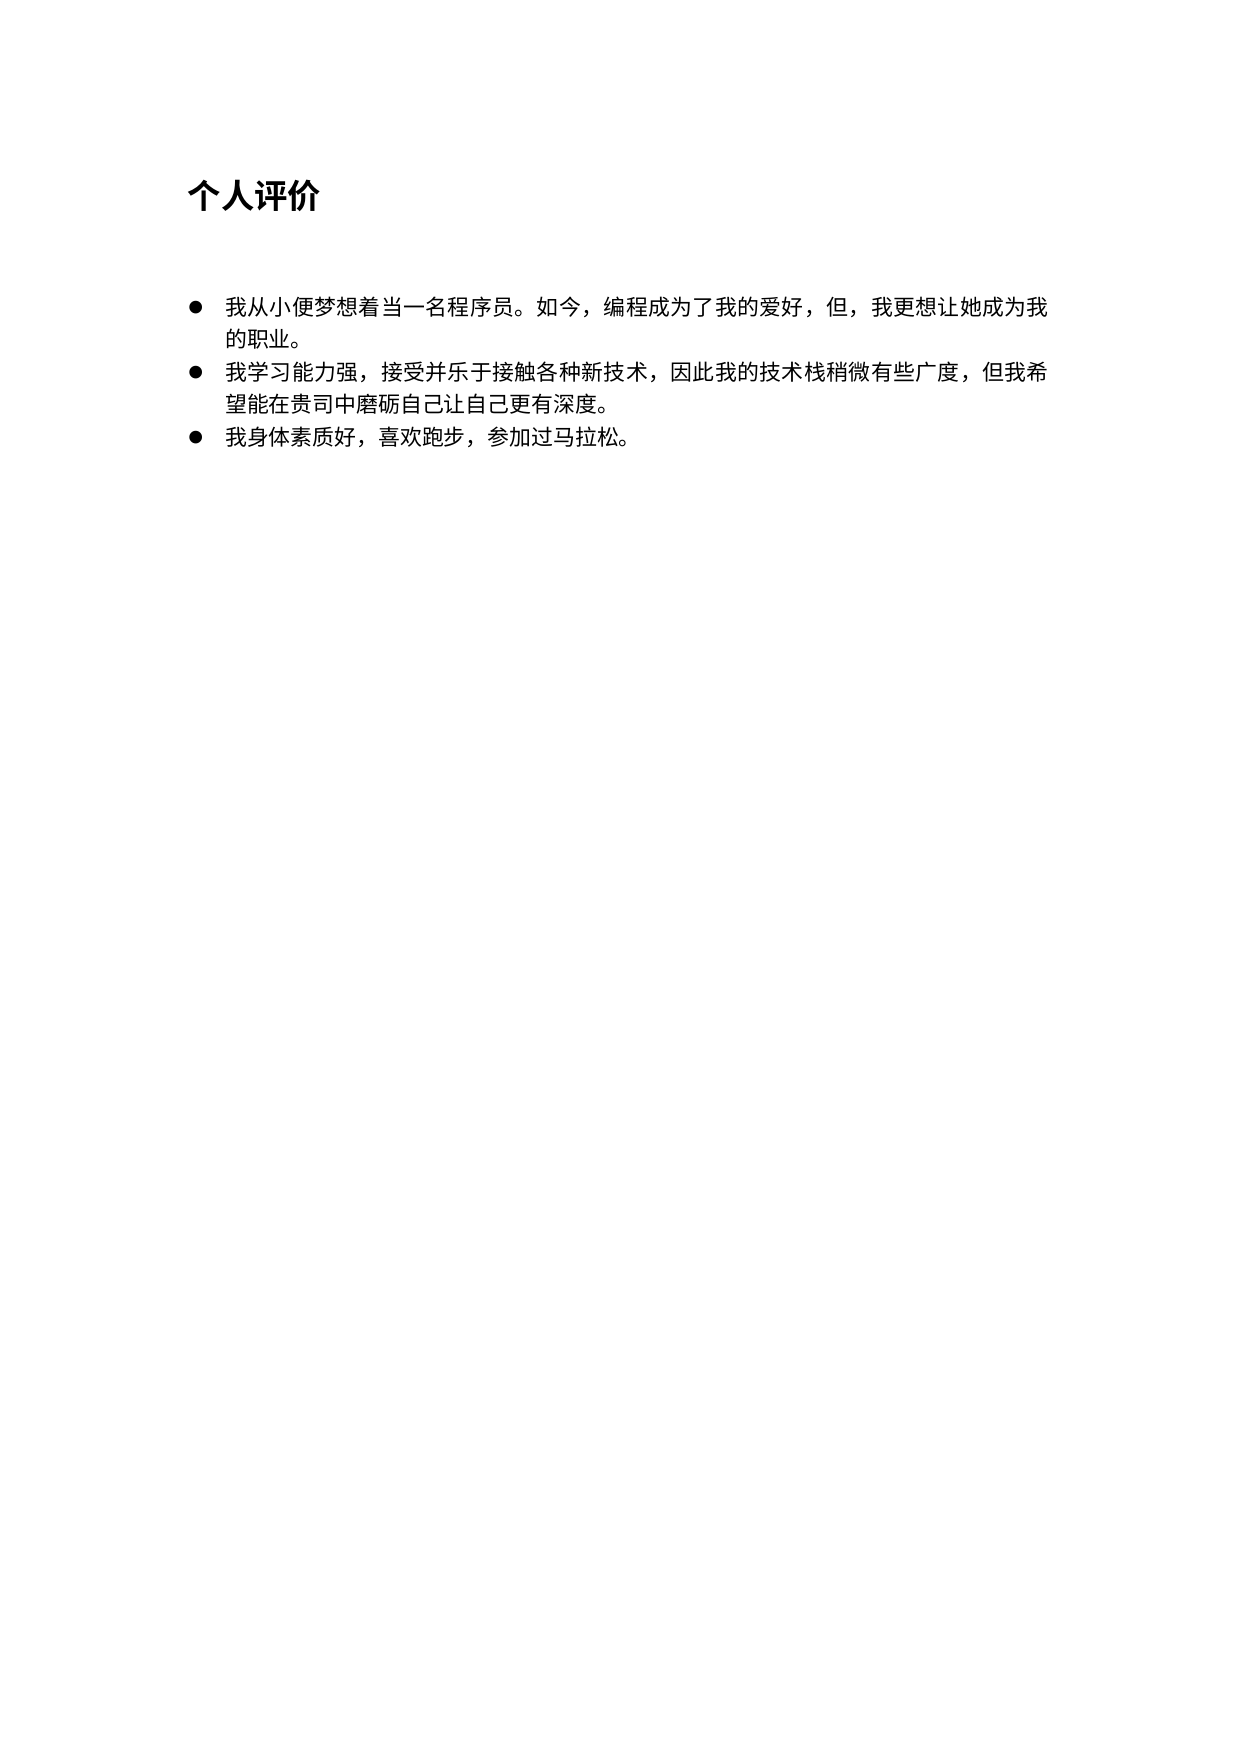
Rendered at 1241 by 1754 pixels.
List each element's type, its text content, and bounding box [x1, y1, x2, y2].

list 我从小便梦想着当一名程序员。如今，编程成为了我的爱好，但，我更想让她成为我的职业。 [187, 289, 1053, 354]
subtitle 个人评价 [187, 162, 1053, 227]
list 我身体素质好，喜欢跑步，参加过马拉松。 [187, 419, 1053, 452]
list 我学习能力强，接受并乐于接触各种新技术，因此我的技术栈稍微有些广度，但我希望能在贵司中磨砺自己让自己更有深度。 [187, 354, 1053, 419]
